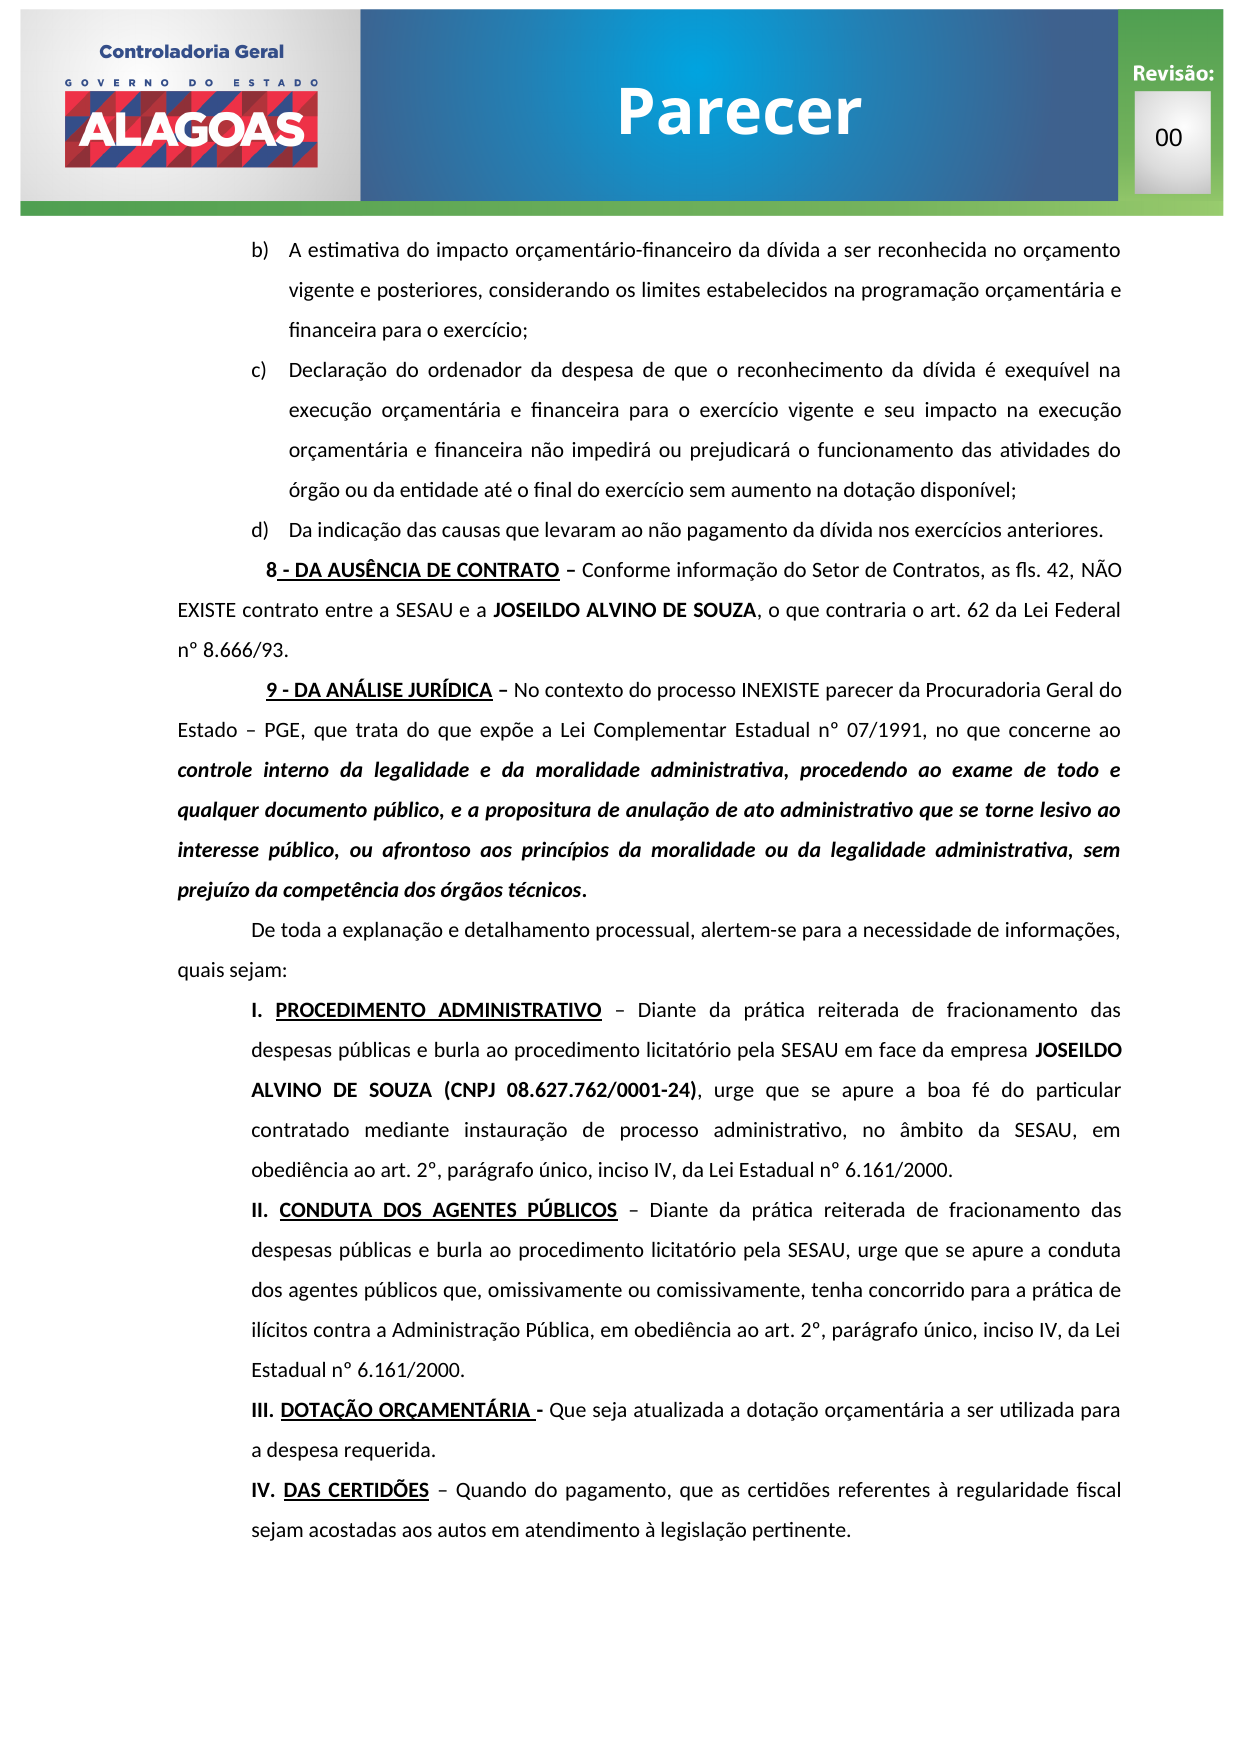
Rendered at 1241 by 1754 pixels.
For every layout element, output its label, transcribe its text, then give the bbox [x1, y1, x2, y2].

list III. DOTAÇÃO ORÇAMENTÁRIA - Que seja atualizada a dotação orçamentária a ser utilizada para a despesa requerida. [251, 1396, 1122, 1463]
picture [20, 9, 1224, 216]
list Da indicação das causas que levaram ao não pagamento da dívida nos exercícios anteriores. [251, 516, 1122, 543]
text 8 - DA AUSÊNCIA DE CONTRATO – Conforme informação do Setor de Contratos, as fls. 42, NÃO EXISTE contrato entre a SESAU e a JOSEILDO ALVINO DE SOUZA, o que contraria o art. 62 da Lei Federal nº 8.666/93. [177, 556, 1122, 663]
list Declaração do ordenador da despesa de que o reconhecimento da dívida é exequível na execução orçamentária e financeira para o exercício vigente e seu impacto na execução orçamentária e financeira não impedirá ou prejudicará o funcionamento das atividades do órgão ou da entidade até o final do exercício sem aumento na dotação disponível; [251, 356, 1122, 503]
list A estimativa do impacto orçamentário-financeiro da dívida a ser reconhecida no orçamento vigente e posteriores, considerando os limites estabelecidos na programação orçamentária e financeira para o exercício; [251, 236, 1122, 343]
text IV. DAS CERTIDÕES – Quando do pagamento, que as certidões referentes à regularidade fiscal sejam acostadas aos autos em atendimento à legislação pertinente. [251, 1476, 1122, 1543]
list I. PROCEDIMENTO ADMINISTRATIVO – Diante da prática reiterada de fracionamento das despesas públicas e burla ao procedimento licitatório pela SESAU em face da empresa JOSEILDO ALVINO DE SOUZA (CNPJ 08.627.762/0001-24), urge que se apure a boa fé do particular contratado mediante instauração de processo administrativo, no âmbito da SESAU, em obediência ao art. 2º, parágrafo único, inciso IV, da Lei Estadual nº 6.161/2000. [251, 996, 1122, 1183]
text De toda a explanação e detalhamento processual, alertem-se para a necessidade de informações, quais sejam: [177, 916, 1122, 983]
text 9 - DA ANÁLISE JURÍDICA – No contexto do processo INEXISTE parecer da Procuradoria Geral do Estado – PGE, que trata do que expõe a Lei Complementar Estadual nº 07/1991, no que concerne ao controle interno da legalidade e da moralidade administrativa, procedendo ao exame de todo e qualquer documento público, e a propositura de anulação de ato administrativo que se torne lesivo ao interesse público, ou afrontoso aos princípios da moralidade ou da legalidade administrativa, sem prejuízo da competência dos órgãos técnicos. [177, 676, 1122, 903]
list II. CONDUTA DOS AGENTES PÚBLICOS – Diante da prática reiterada de fracionamento das despesas públicas e burla ao procedimento licitatório pela SESAU, urge que se apure a conduta dos agentes públicos que, omissivamente ou comissivamente, tenha concorrido para a prática de ilícitos contra a Administração Pública, em obediência ao art. 2º, parágrafo único, inciso IV, da Lei Estadual nº 6.161/2000. [251, 1196, 1122, 1383]
